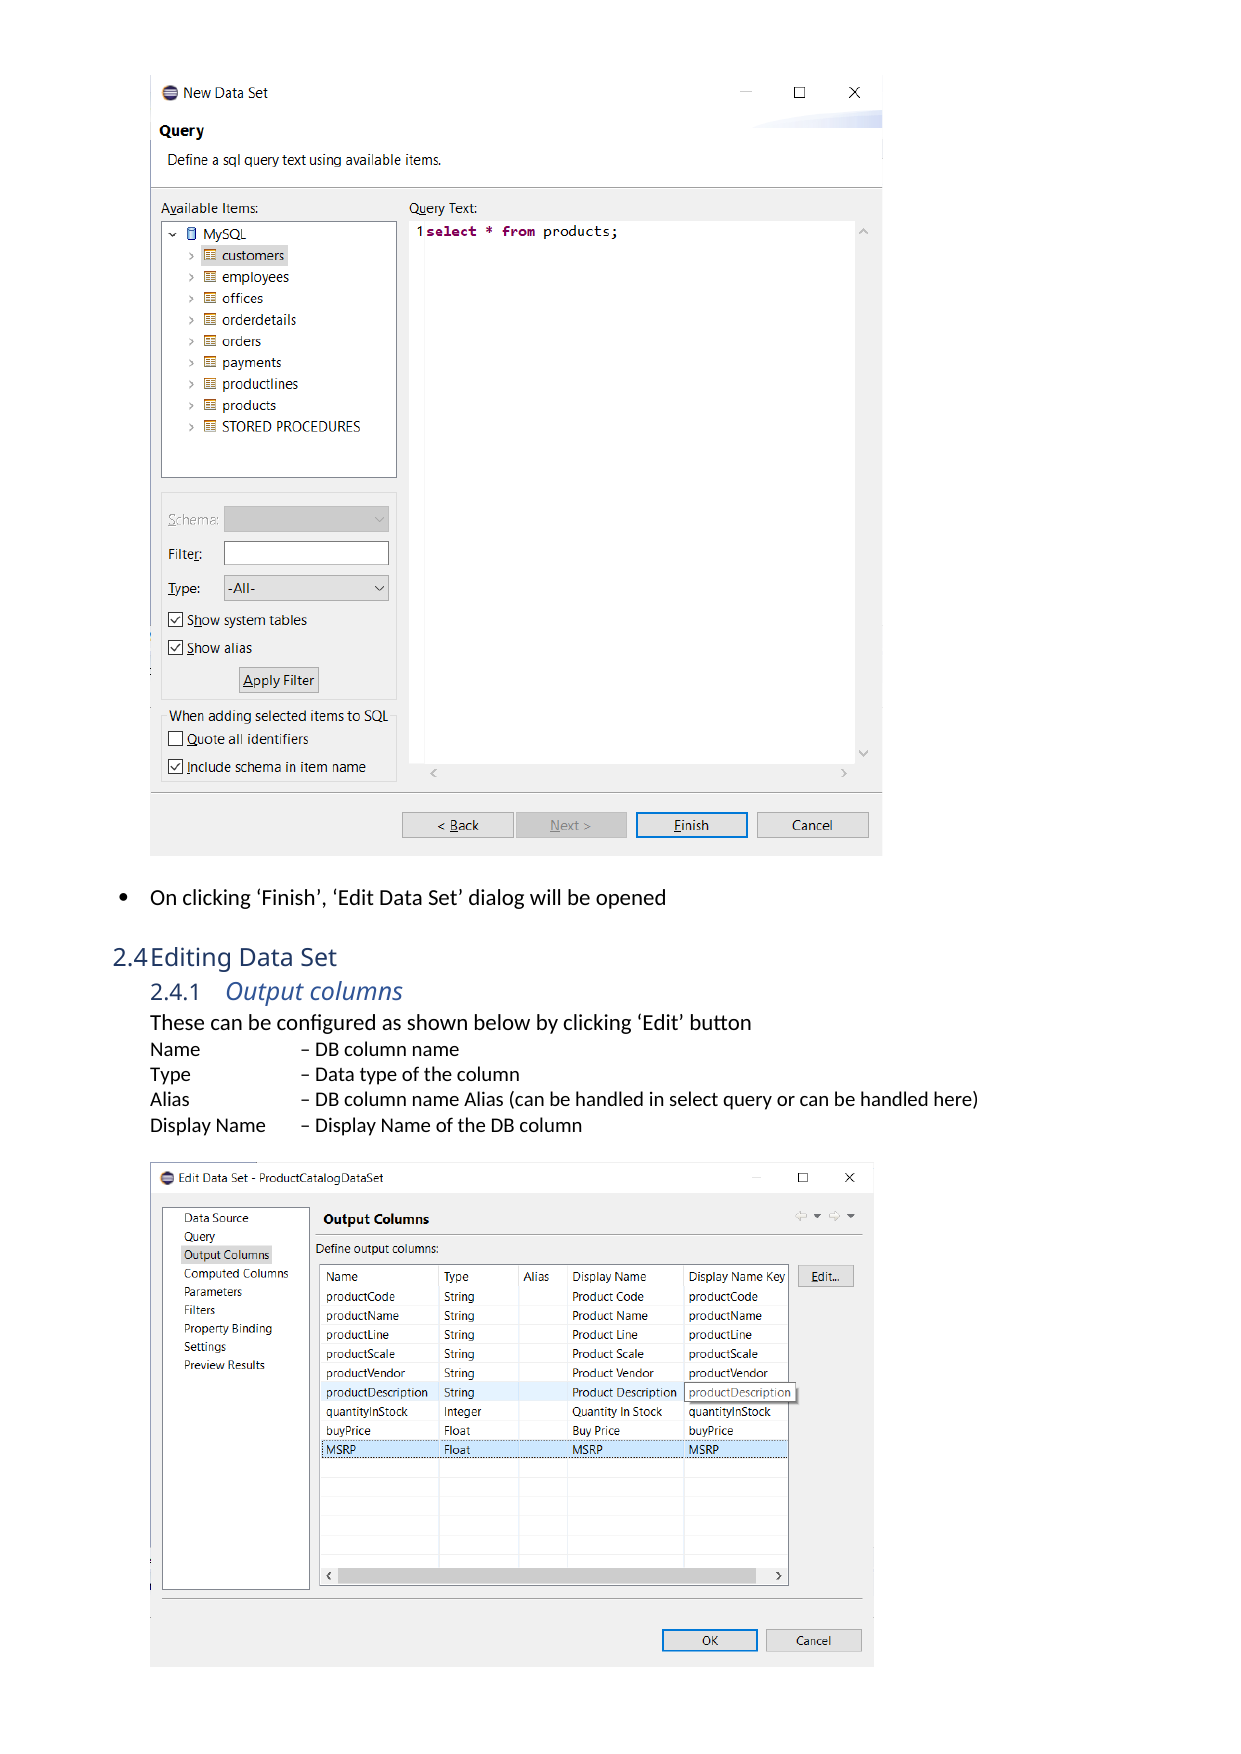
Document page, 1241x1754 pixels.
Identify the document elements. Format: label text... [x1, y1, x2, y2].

list Display Name – Display Name of the DB column [150, 1112, 1165, 1137]
picture [150, 75, 883, 856]
list On clicking ‘Finish’, ‘Edit Data Set’ dialog will be opened [119, 883, 1165, 912]
subtitle Editing Data Set [112, 939, 1165, 974]
list Type – Data type of the column [150, 1061, 1165, 1087]
list Name – DB column name [150, 1036, 1165, 1061]
subtitle Output columns [150, 974, 1165, 1008]
list Alias – DB column name Alias (can be handled in select query or can be handled here) [150, 1087, 1165, 1112]
list These can be configured as shown below by clicking ‘Edit’ button [150, 1008, 1165, 1036]
picture [150, 1162, 874, 1667]
